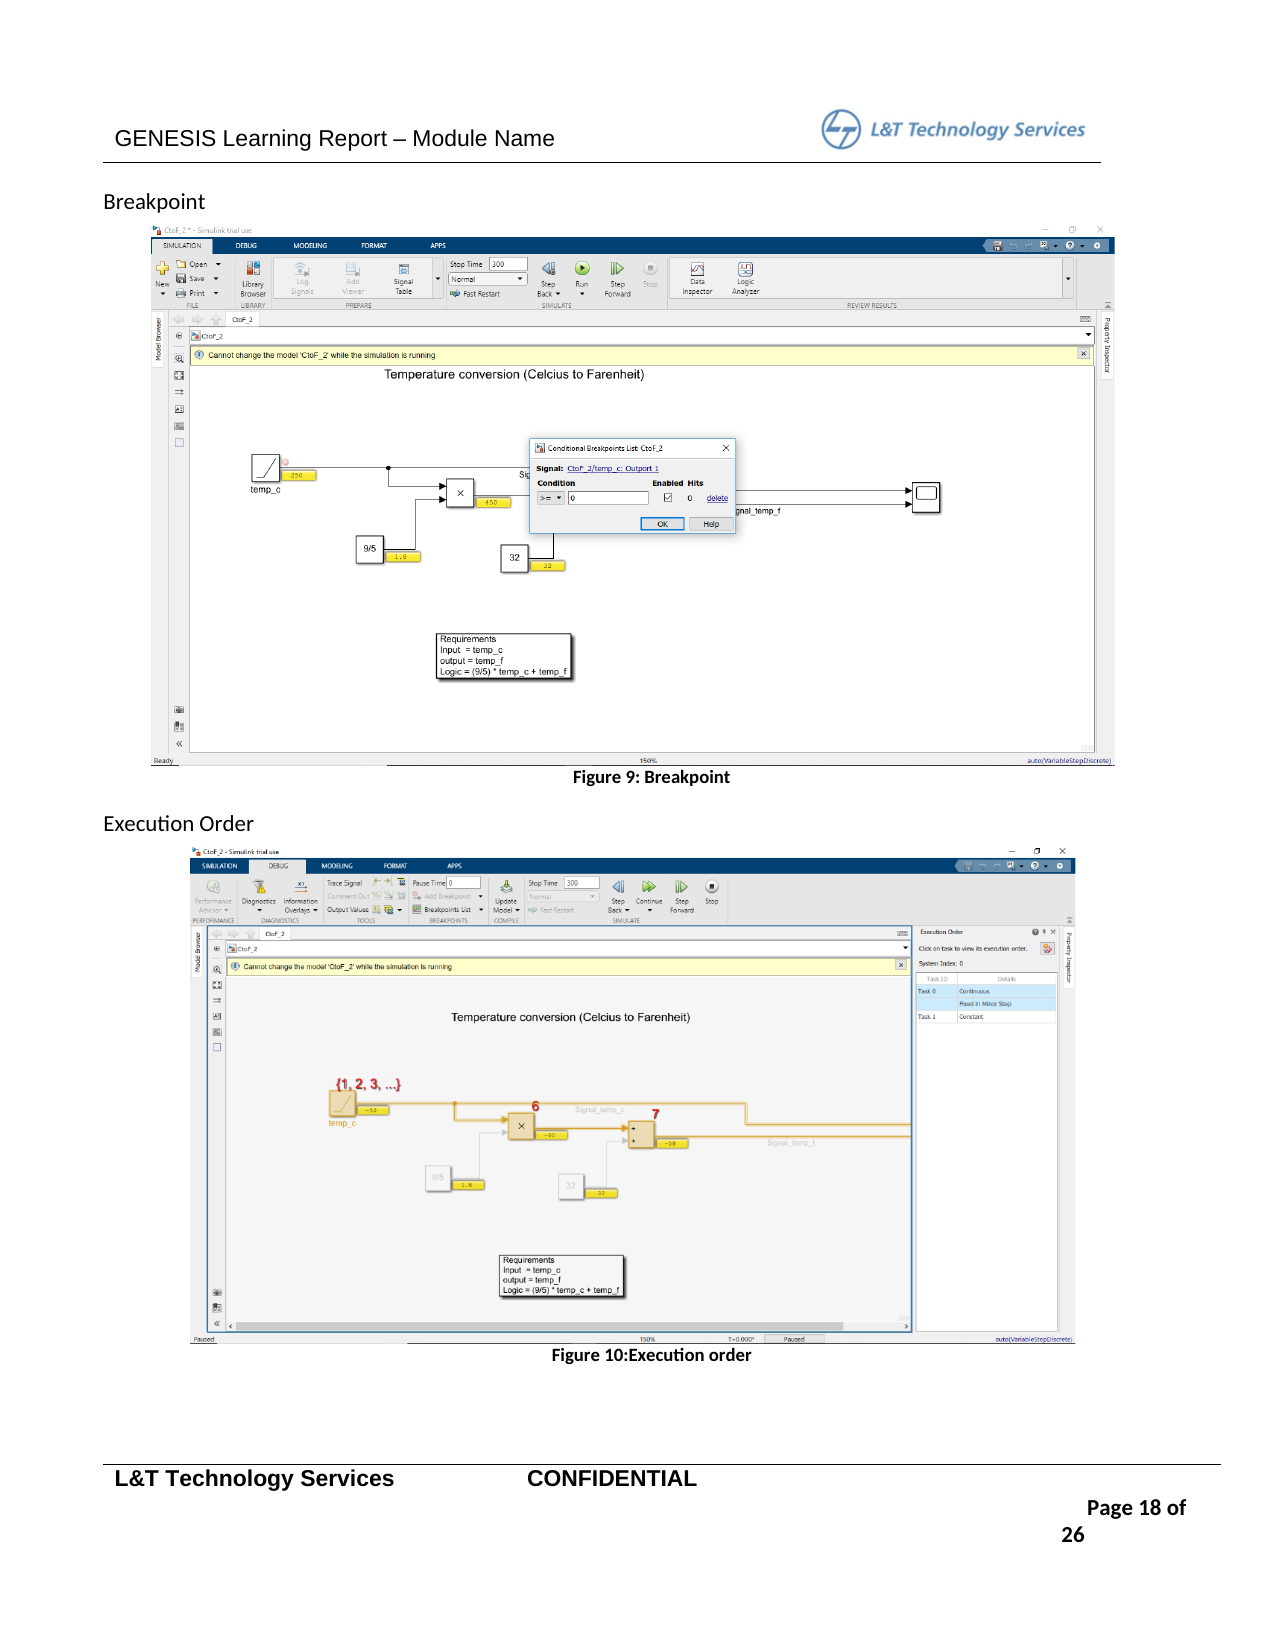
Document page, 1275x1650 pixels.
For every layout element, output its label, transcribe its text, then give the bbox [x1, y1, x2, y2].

picture [151, 223, 1115, 766]
text Figure 9: Breakpoint [103, 765, 1162, 788]
picture [190, 845, 1076, 1344]
text Figure 10:Execution order [103, 1343, 1162, 1366]
text Execution Order [103, 809, 1162, 837]
text Breakpoint [103, 187, 1162, 215]
